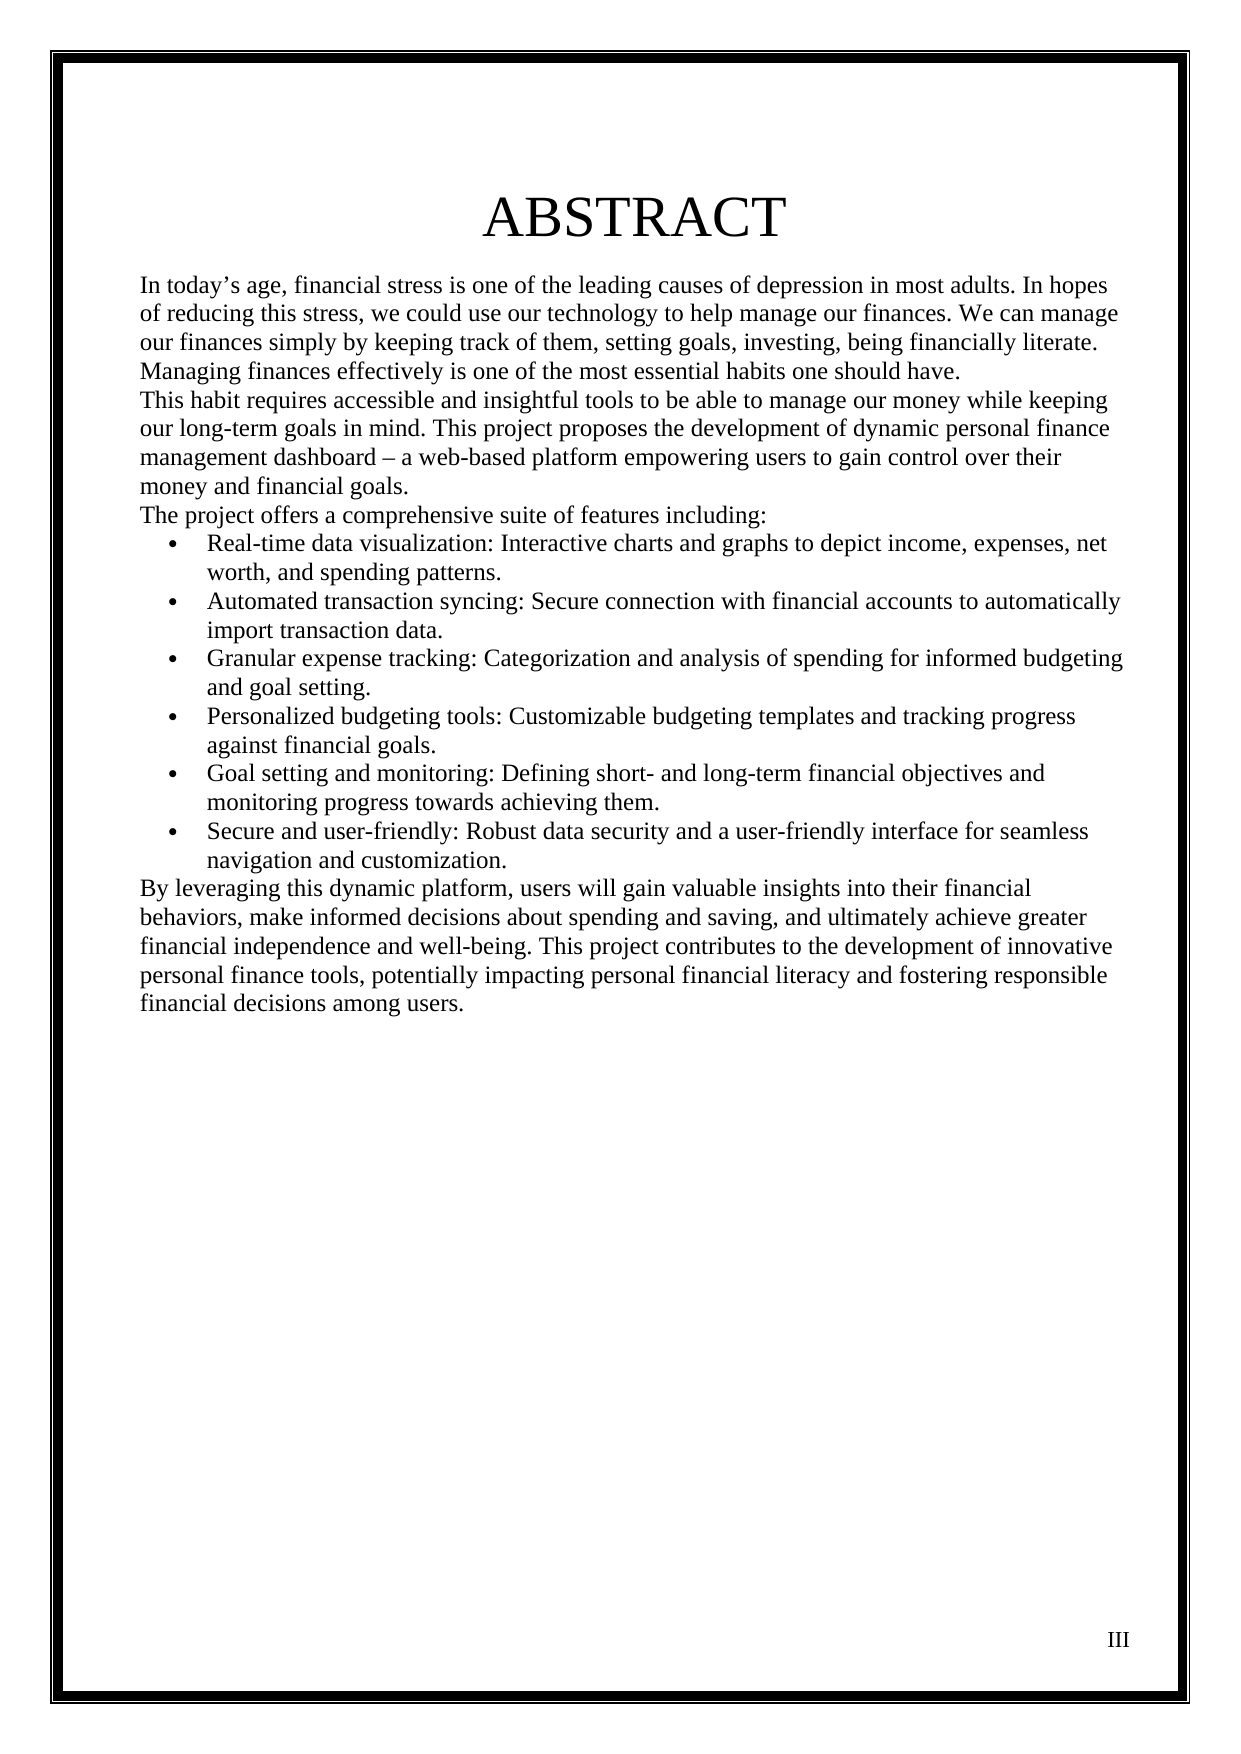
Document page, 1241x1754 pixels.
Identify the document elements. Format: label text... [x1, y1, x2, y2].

text This habit requires accessible and insightful tools to be able to manage our money while keeping our long-term goals in mind. This project proposes the development of dynamic personal finance management dashboard – a web-based platform empowering users to gain control over their money and financial goals. [139, 385, 1130, 500]
text The project offers a comprehensive suite of features including: [139, 500, 1130, 528]
list Goal setting and monitoring: Defining short- and long-term financial objectives and monitoring progress towards achieving them. [169, 758, 1130, 816]
text By leveraging this dynamic platform, users will gain valuable insights into their financial behaviors, make informed decisions about spending and saving, and ultimately achieve greater financial independence and well-being. This project contributes to the development of innovative personal finance tools, potentially impacting personal financial literacy and fostering responsible financial decisions among users. [139, 873, 1130, 1017]
list Personalized budgeting tools: Customizable budgeting templates and tracking progress against financial goals. [169, 701, 1130, 758]
list Automated transaction syncing: Secure connection with financial accounts to automatically import transaction data. [169, 586, 1130, 643]
list Secure and user-friendly: Robust data security and a user-friendly interface for seamless navigation and customization. [169, 816, 1130, 873]
text ABSTRACT [139, 182, 1130, 249]
text In today’s age, financial stress is one of the leading causes of depression in most adults. In hopes of reducing this stress, we could use our technology to help manage our finances. We can manage our finances simply by keeping track of them, setting goals, investing, being financially literate. Managing finances effectively is one of the most essential habits one should have. [139, 270, 1130, 385]
list Real-time data visualization: Interactive charts and graphs to depict income, expenses, net worth, and spending patterns. [169, 528, 1130, 586]
list Granular expense tracking: Categorization and analysis of spending for informed budgeting and goal setting. [169, 643, 1130, 701]
